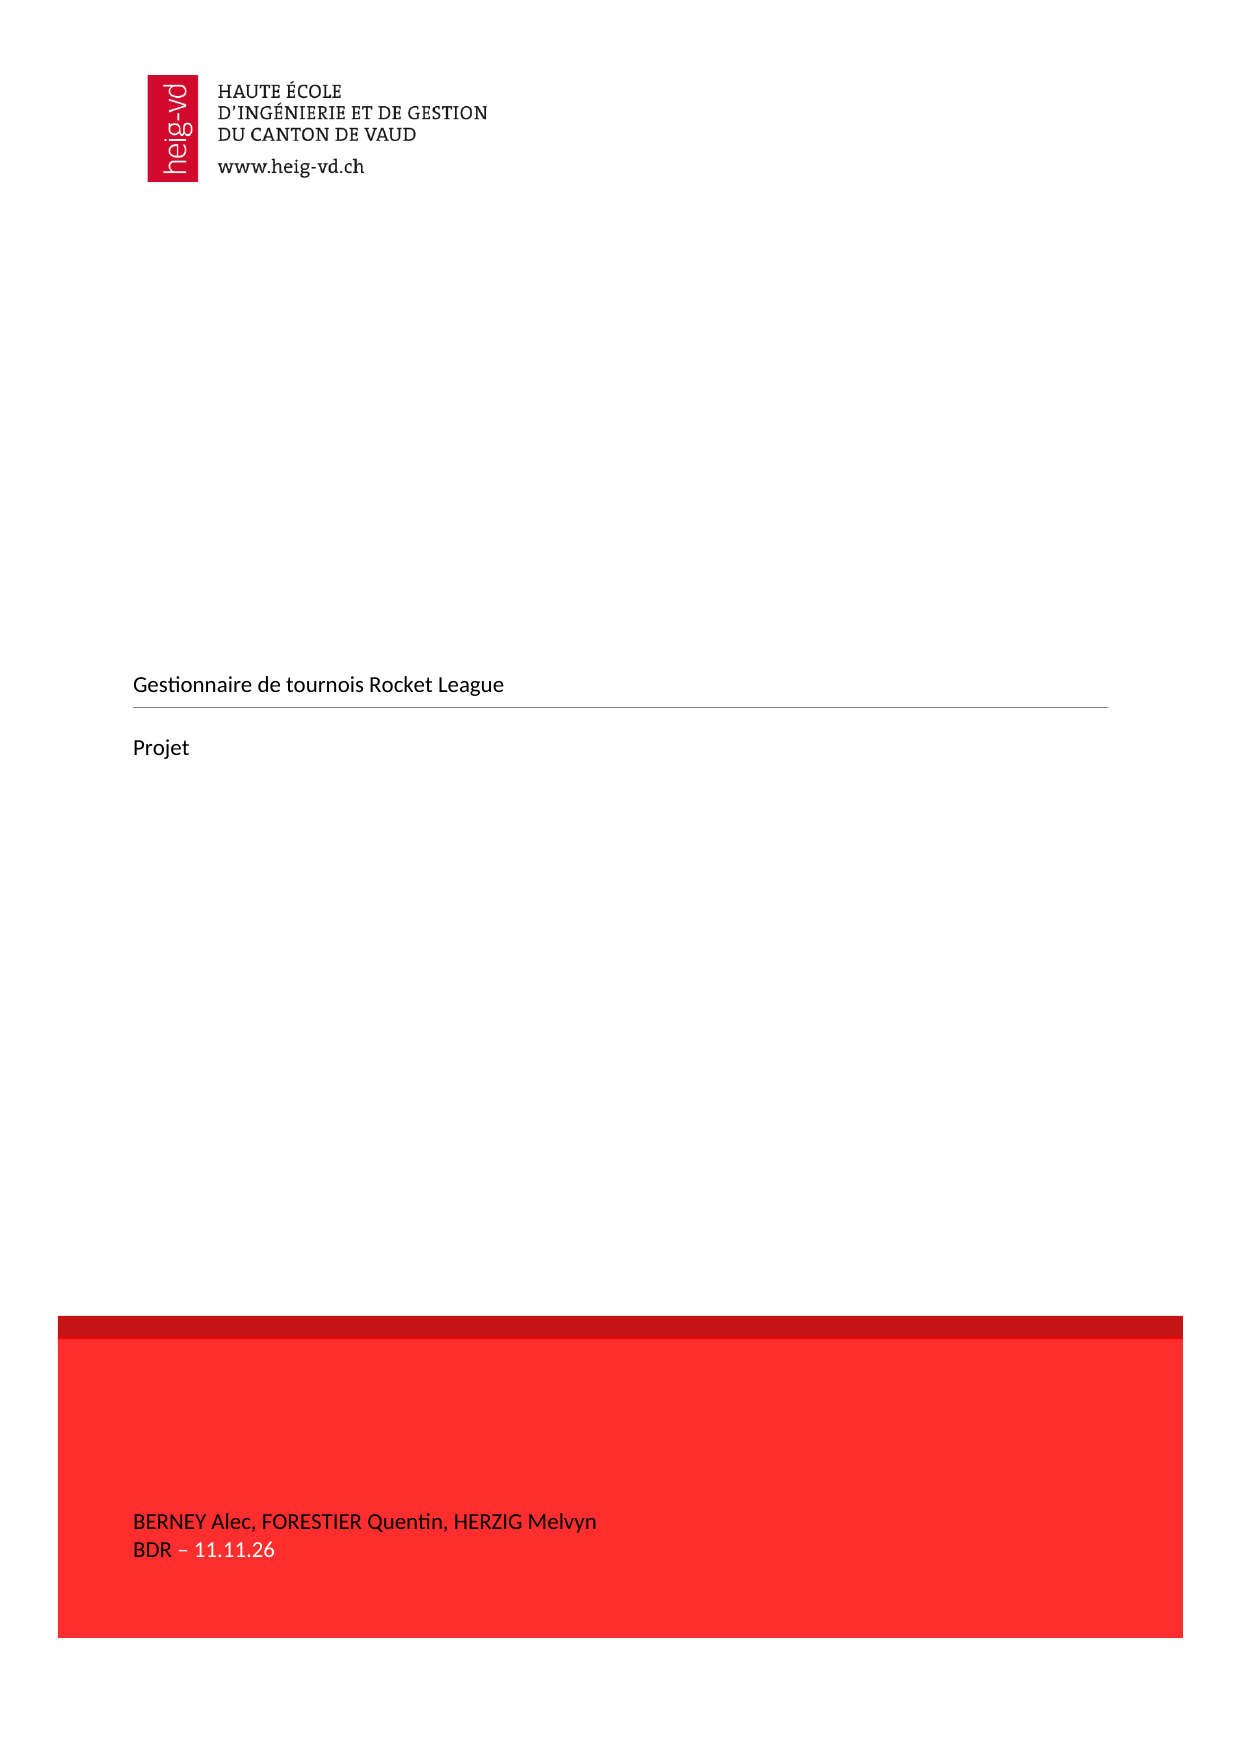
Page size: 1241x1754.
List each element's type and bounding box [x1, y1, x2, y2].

picture [147, 75, 487, 182]
